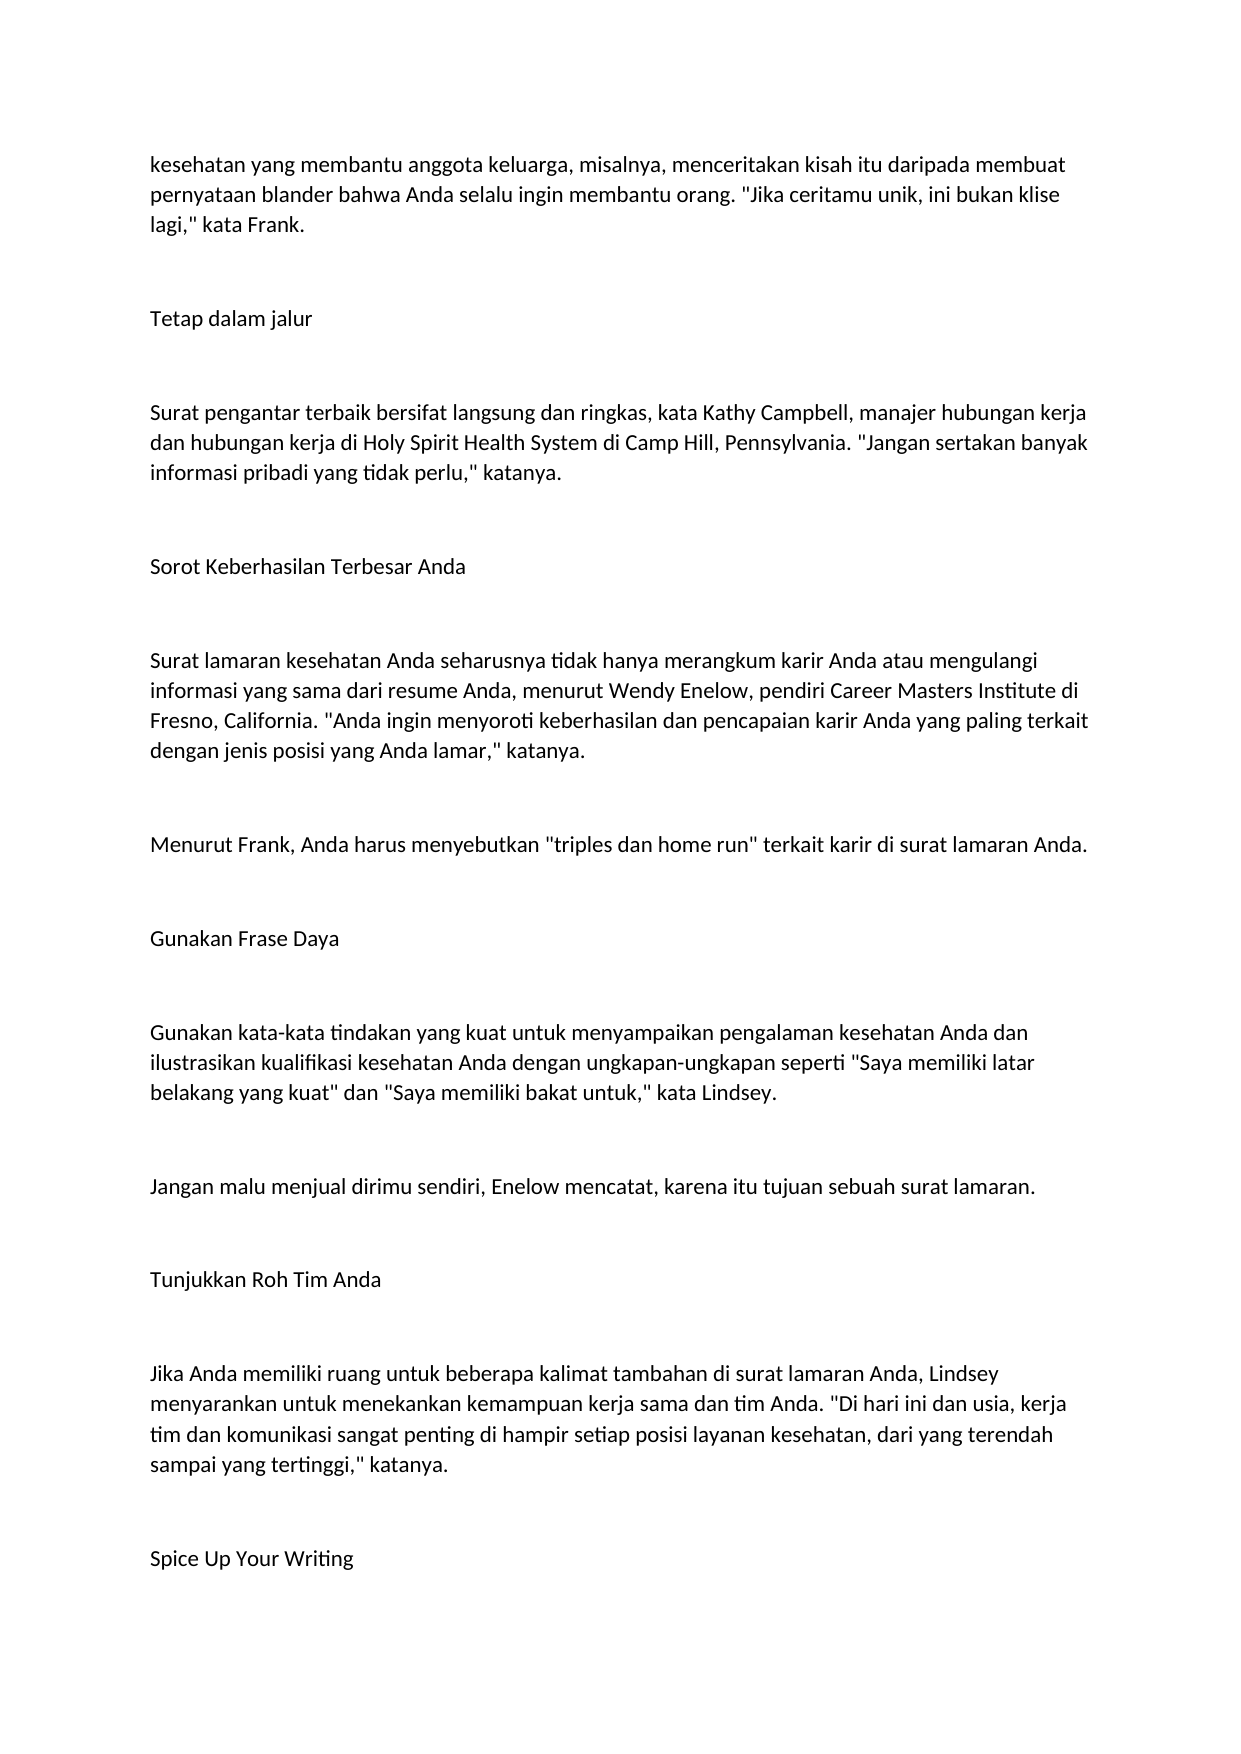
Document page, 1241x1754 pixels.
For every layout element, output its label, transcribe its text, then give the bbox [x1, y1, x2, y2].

text Tetap dalam jalur [150, 304, 1090, 332]
text Tunjukkan Roh Tim Anda [150, 1266, 1090, 1294]
text Surat pengantar terbaik bersifat langsung dan ringkas, kata Kathy Campbell, manajer hubungan kerja dan hubungan kerja di Holy Spirit Health System di Camp Hill, Pennsylvania. "Jangan sertakan banyak informasi pribadi yang tidak perlu," katanya. [150, 398, 1090, 486]
text Gunakan Frase Daya [150, 924, 1090, 952]
text Surat lamaran kesehatan Anda seharusnya tidak hanya merangkum karir Anda atau mengulangi informasi yang sama dari resume Anda, menurut Wendy Enelow, pendiri Career Masters Institute di Fresno, California. "Anda ingin menyoroti keberhasilan dan pencapaian karir Anda yang paling terkait dengan jenis posisi yang Anda lamar," katanya. [150, 646, 1090, 764]
text Sorot Keberhasilan Terbesar Anda [150, 552, 1090, 580]
text Spice Up Your Writing [150, 1544, 1090, 1572]
text Jika Anda memiliki ruang untuk beberapa kalimat tambahan di surat lamaran Anda, Lindsey menyarankan untuk menekankan kemampuan kerja sama dan tim Anda. "Di hari ini dan usia, kerja tim dan komunikasi sangat penting di hampir setiap posisi layanan kesehatan, dari yang terendah sampai yang tertinggi," katanya. [150, 1359, 1090, 1478]
text Jangan malu menjual dirimu sendiri, Enelow mencatat, karena itu tujuan sebuah surat lamaran. [150, 1172, 1090, 1200]
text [150, 150, 1090, 238]
text Menurut Frank, Anda harus menyebutkan "triples dan home run" terkait karir di surat lamaran Anda. [150, 830, 1090, 858]
text Gunakan kata-kata tindakan yang kuat untuk menyampaikan pengalaman kesehatan Anda dan ilustrasikan kualifikasi kesehatan Anda dengan ungkapan-ungkapan seperti "Saya memiliki latar belakang yang kuat" dan "Saya memiliki bakat untuk," kata Lindsey. [150, 1018, 1090, 1106]
